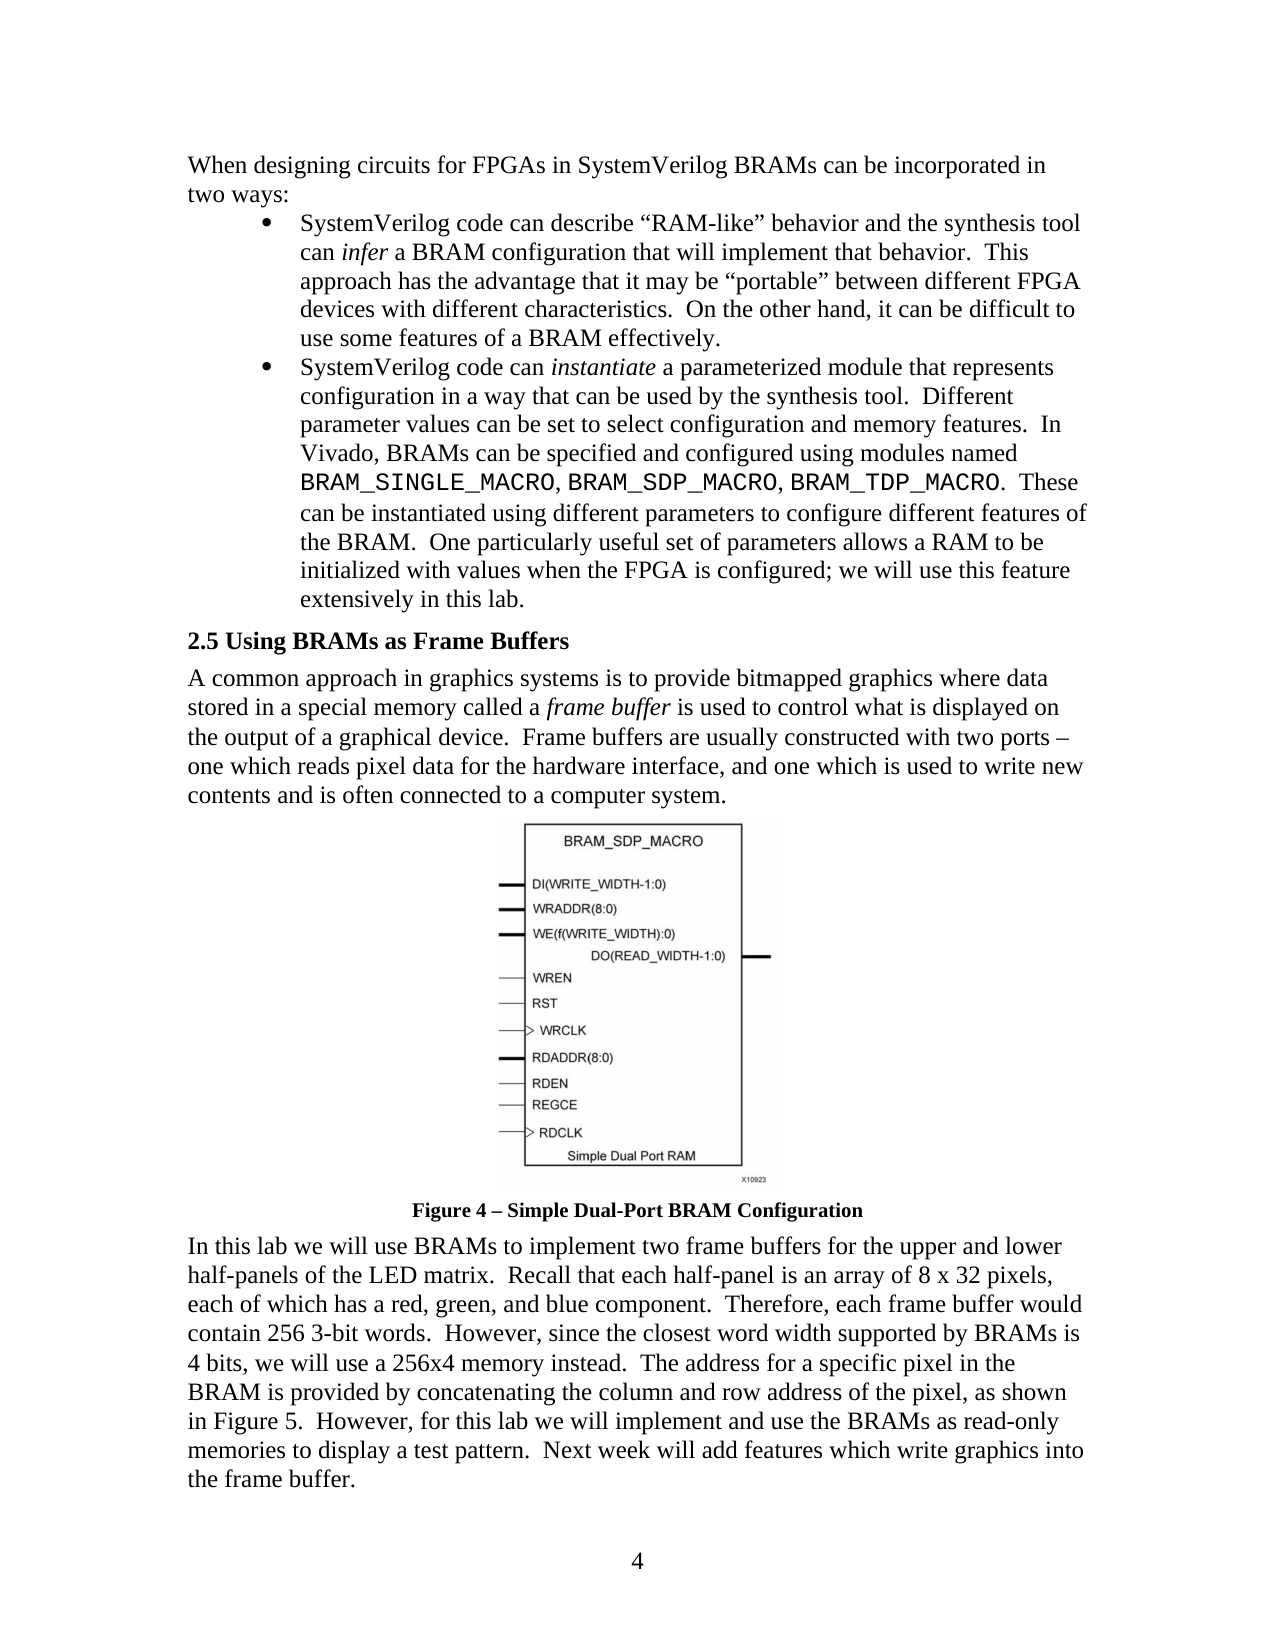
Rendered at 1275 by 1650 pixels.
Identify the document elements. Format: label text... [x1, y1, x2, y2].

text Figure 4 – Simple Dual-Port BRAM Configuration [187, 1193, 1087, 1222]
list SystemVerilog code can describe “RAM-like” behavior and the synthesis tool can infer a BRAM configuration that will implement that behavior. This approach has the advantage that it may be “portable” between different FPGA devices with different characteristics. On the other hand, it can be difficult to use some features of a BRAM effectively. [262, 208, 1087, 352]
text When designing circuits for FPGAs in SystemVerilog BRAMs can be incorporated in two ways: [187, 150, 1087, 208]
picture [491, 817, 784, 1193]
subtitle 2.5 Using BRAMs as Frame Buffers [187, 625, 1087, 654]
list SystemVerilog code can instantiate a parameterized module that represents configuration in a way that can be used by the synthesis tool. Different parameter values can be set to select configuration and memory features. In Vivado, BRAMs can be specified and configured using modules named BRAM_SINGLE_MACRO, BRAM_SDP_MACRO, BRAM_TDP_MACRO. These can be instantiated using different parameters to configure different features of the BRAM. One particularly useful set of parameters allows a RAM to be initialized with values when the FPGA is configured; we will use this feature extensively in this lab. [262, 352, 1087, 613]
text A common approach in graphics systems is to provide bitmapped graphics where data stored in a special memory called a frame buffer is used to control what is displayed on the output of a graphical device. Frame buffers are usually constructed with two ports – one which reads pixel data for the hardware interface, and one which is used to write new contents and is often connected to a computer system. [187, 663, 1087, 809]
text In this lab we will use BRAMs to implement two frame buffers for the upper and lower half-panels of the LED matrix. Recall that each half-panel is an array of 8 x 32 pixels, each of which has a red, green, and blue component. Therefore, each frame buffer would contain 256 3-bit words. However, since the closest word width supported by BRAMs is 4 bits, we will use a 256x4 memory instead. The address for a specific pixel in the BRAM is provided by concatenating the column and row address of the pixel, as shown in Figure 5. However, for this lab we will implement and use the BRAMs as read-only memories to display a test pattern. Next week will add features which write graphics into the frame buffer. [187, 1231, 1087, 1493]
